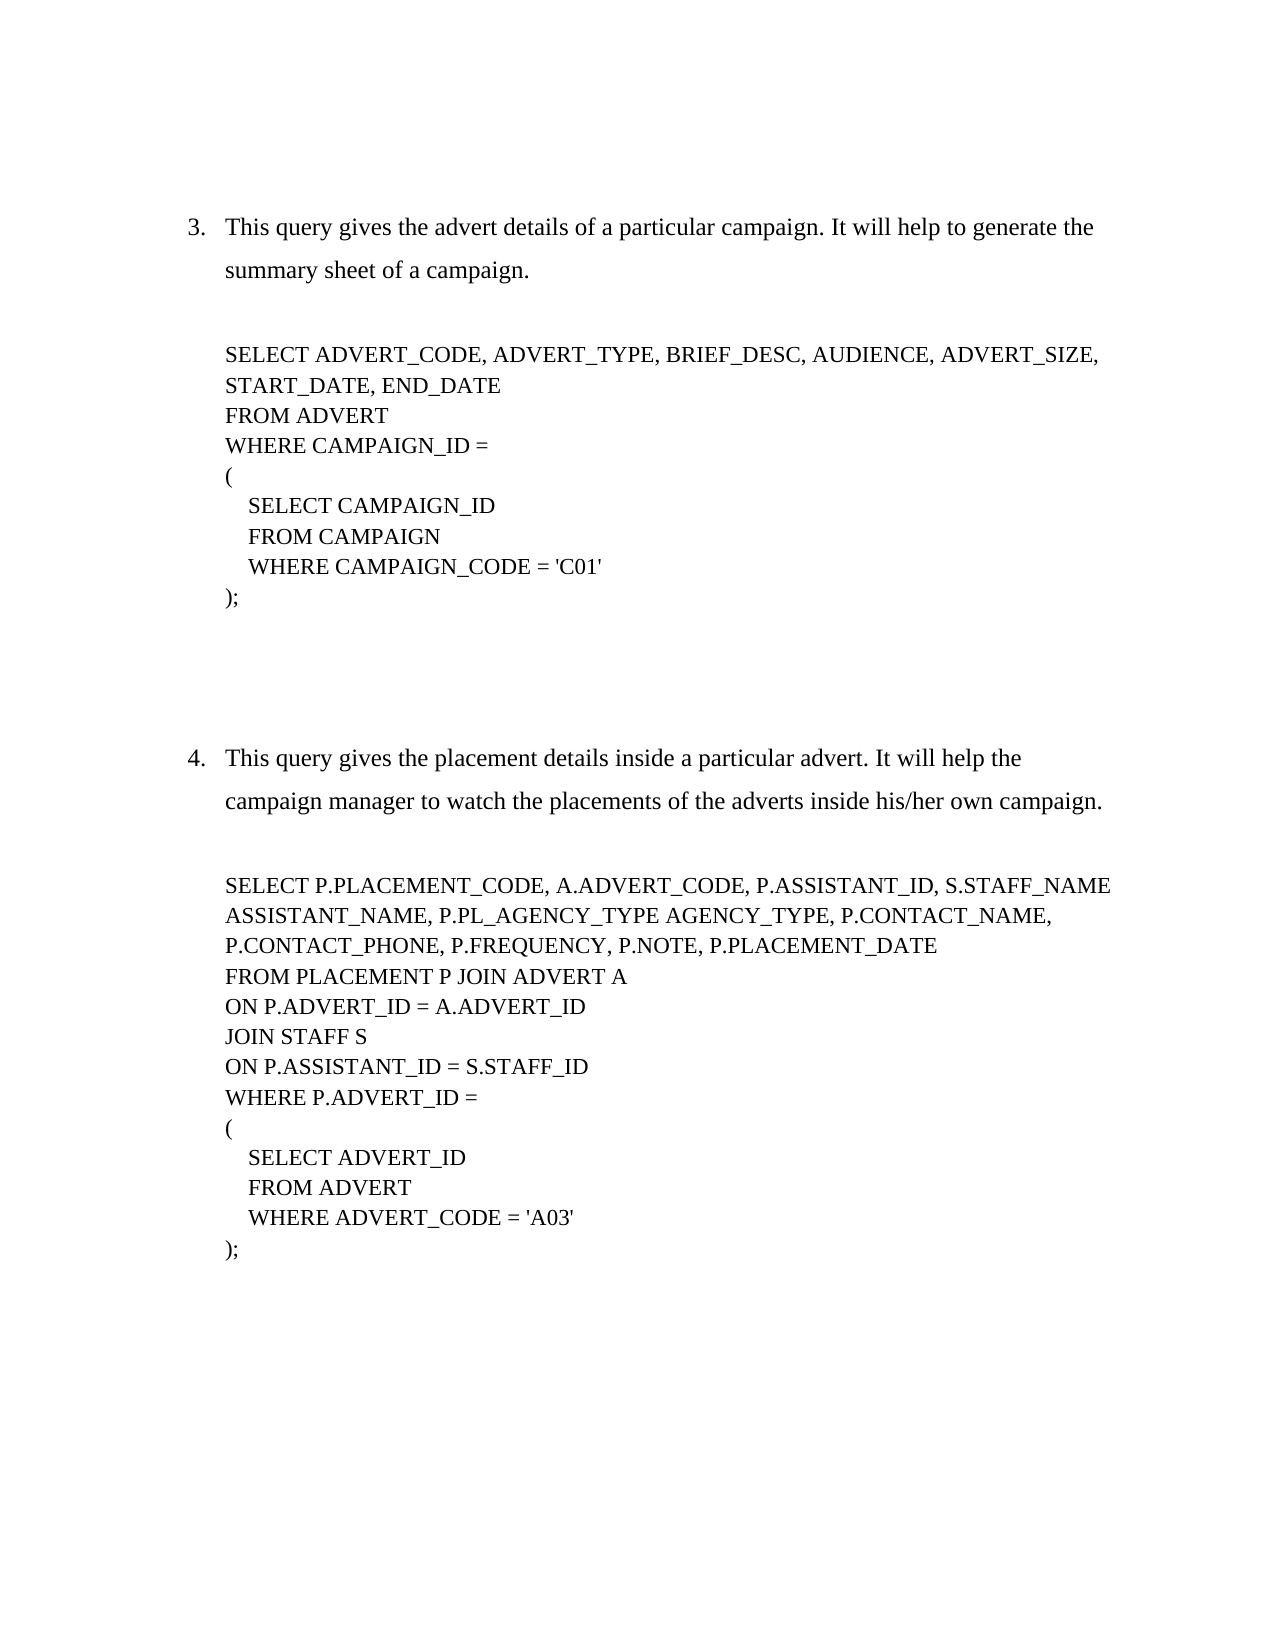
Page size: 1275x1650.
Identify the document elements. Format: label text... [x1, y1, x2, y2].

list ON P.ADVERT_ID = A.ADVERT_ID [225, 993, 1125, 1019]
list JOIN STAFF S [225, 1023, 1125, 1049]
list ); [225, 1234, 1125, 1261]
list FROM PLACEMENT P JOIN ADVERT A [225, 963, 1125, 989]
list SELECT ADVERT_ID [225, 1144, 1125, 1170]
list WHERE CAMPAIGN_ID = [225, 432, 1125, 458]
list SELECT P.PLACEMENT_CODE, A.ADVERT_CODE, P.ASSISTANT_ID, S.STAFF_NAME ASSISTANT_NAME, P.PL_AGENCY_TYPE AGENCY_TYPE, P.CONTACT_NAME, P.CONTACT_PHONE, P.FREQUENCY, P.NOTE, P.PLACEMENT_DATE [225, 872, 1125, 959]
list ON P.ASSISTANT_ID = S.STAFF_ID [225, 1053, 1125, 1080]
list FROM CAMPAIGN [225, 523, 1125, 549]
list FROM ADVERT [225, 1174, 1125, 1201]
list WHERE P.ADVERT_ID = [225, 1083, 1125, 1110]
list SELECT ADVERT_CODE, ADVERT_TYPE, BRIEF_DESC, AUDIENCE, ADVERT_SIZE, START_DATE, END_DATE [225, 341, 1125, 398]
list This query gives the placement details inside a particular advert. It will help the campaign manager to watch the placements of the adverts inside his/her own campaign. [187, 743, 1125, 814]
list This query gives the advert details of a particular campaign. It will help to generate the summary sheet of a campaign. [187, 212, 1125, 284]
list ); [225, 583, 1125, 609]
list WHERE ADVERT_CODE = 'A03' [225, 1204, 1125, 1231]
list SELECT CAMPAIGN_ID [225, 492, 1125, 519]
list ( [225, 1114, 1125, 1140]
list WHERE CAMPAIGN_CODE = 'C01' [225, 553, 1125, 579]
list FROM ADVERT [225, 402, 1125, 428]
list ( [225, 462, 1125, 489]
